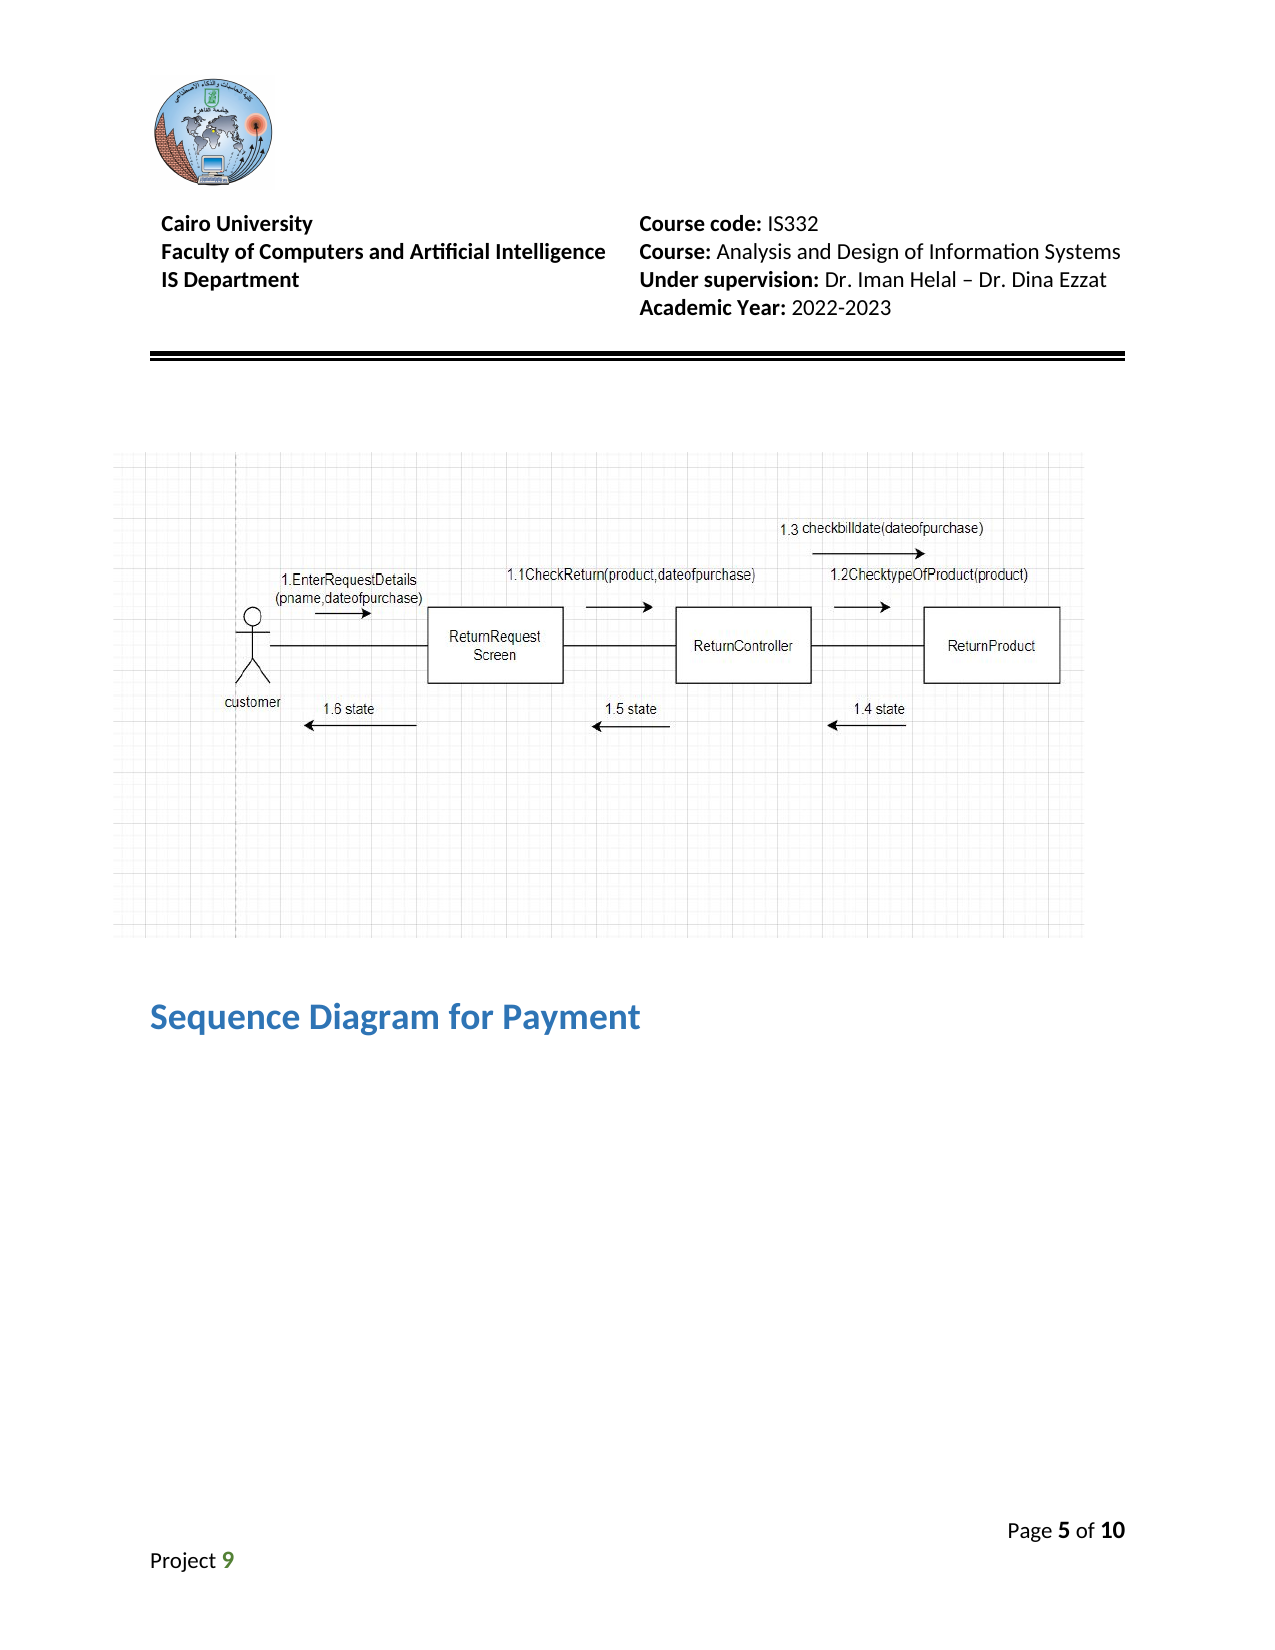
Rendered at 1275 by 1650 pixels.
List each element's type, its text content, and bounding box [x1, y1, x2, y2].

text Sequence Diagram for Payment [150, 922, 1125, 1038]
picture [150, 75, 276, 190]
picture [112, 452, 1084, 936]
